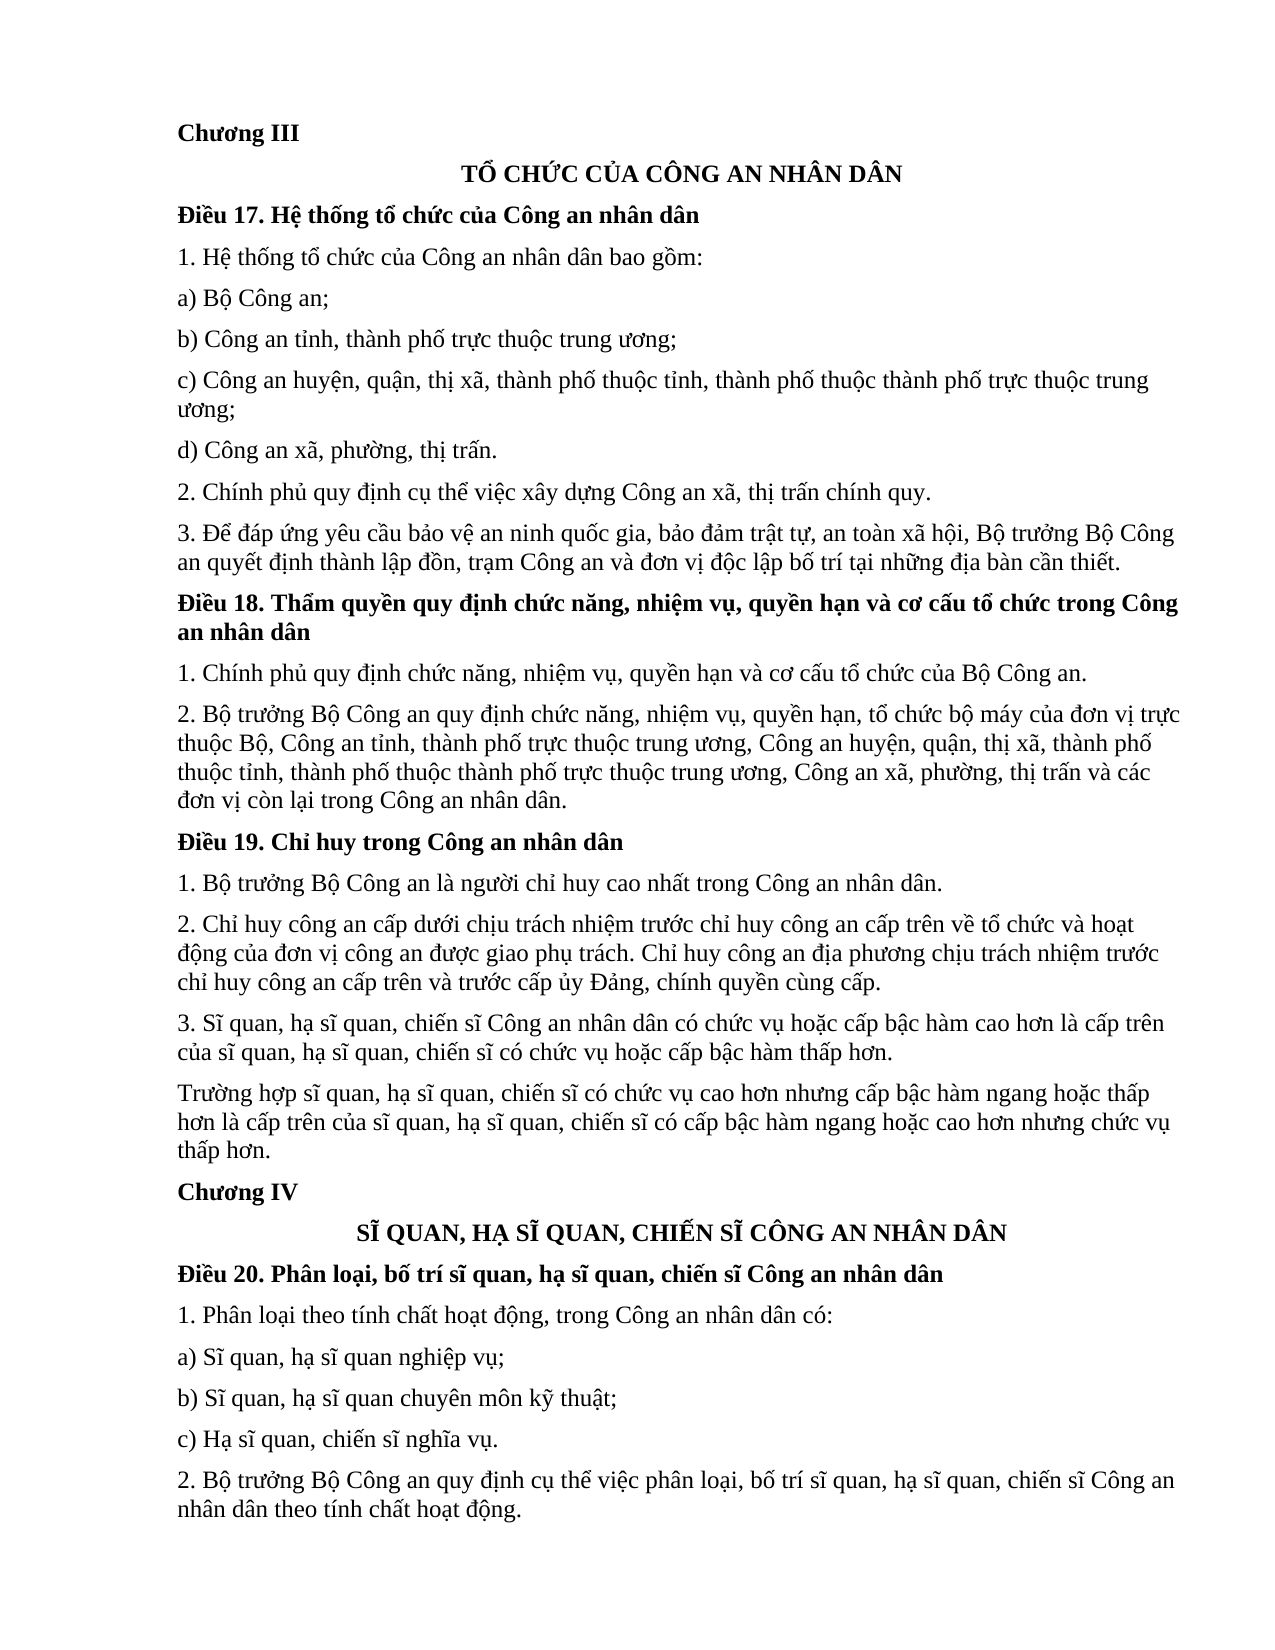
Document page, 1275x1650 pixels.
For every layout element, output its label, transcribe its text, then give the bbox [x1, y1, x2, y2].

text c) Hạ sĩ quan, chiến sĩ nghĩa vụ. [177, 1424, 1186, 1453]
text 1. Hệ thống tổ chức của Công an nhân dân bao gồm: [177, 242, 1186, 271]
text 3. Sĩ quan, hạ sĩ quan, chiến sĩ Công an nhân dân có chức vụ hoặc cấp bậc hàm cao hơn là cấp trên của sĩ quan, hạ sĩ quan, chiến sĩ có chức vụ hoặc cấp bậc hàm thấp hơn. [177, 1008, 1186, 1066]
text a) Sĩ quan, hạ sĩ quan nghiệp vụ; [177, 1342, 1186, 1371]
text a) Bộ Công an; [177, 283, 1186, 312]
text TỔ CHỨC CỦA CÔNG AN NHÂN DÂN [177, 159, 1186, 188]
text 3. Để đáp ứng yêu cầu bảo vệ an ninh quốc gia, bảo đảm trật tự, an toàn xã hội, Bộ trưởng Bộ Công an quyết định thành lập đồn, trạm Công an và đơn vị độc lập bố trí tại những địa bàn cần thiết. [177, 518, 1186, 576]
text b) Công an tỉnh, thành phố trực thuộc trung ương; [177, 324, 1186, 353]
text 1. Phân loại theo tính chất hoạt động, trong Công an nhân dân có: [177, 1301, 1186, 1329]
text 1. Chính phủ quy định chức năng, nhiệm vụ, quyền hạn và cơ cấu tổ chức của Bộ Công an. [177, 658, 1186, 687]
text Chương IV [177, 1177, 1186, 1206]
text d) Công an xã, phường, thị trấn. [177, 436, 1186, 464]
text SĨ QUAN, HẠ SĨ QUAN, CHIẾN SĨ CÔNG AN NHÂN DÂN [177, 1218, 1186, 1247]
text Điều 18. Thẩm quyền quy định chức năng, nhiệm vụ, quyền hạn và cơ cấu tổ chức trong Công an nhân dân [177, 588, 1186, 646]
text Chương III [177, 118, 1186, 147]
text b) Sĩ quan, hạ sĩ quan chuyên môn kỹ thuật; [177, 1383, 1186, 1412]
text c) Công an huyện, quận, thị xã, thành phố thuộc tỉnh, thành phố thuộc thành phố trực thuộc trung ương; [177, 366, 1186, 423]
text 2. Bộ trưởng Bộ Công an quy định cụ thể việc phân loại, bố trí sĩ quan, hạ sĩ quan, chiến sĩ Công an nhân dân theo tính chất hoạt động. [177, 1466, 1186, 1523]
text 2. Chính phủ quy định cụ thể việc xây dựng Công an xã, thị trấn chính quy. [177, 477, 1186, 506]
text Điều 19. Chỉ huy trong Công an nhân dân [177, 827, 1186, 856]
text 1. Bộ trưởng Bộ Công an là người chỉ huy cao nhất trong Công an nhân dân. [177, 868, 1186, 897]
text 2. Bộ trưởng Bộ Công an quy định chức năng, nhiệm vụ, quyền hạn, tổ chức bộ máy của đơn vị trực thuộc Bộ, Công an tỉnh, thành phố trực thuộc trung ương, Công an huyện, quận, thị xã, thành phố thuộc tỉnh, thành phố thuộc thành phố trực thuộc trung ương, Công an xã, phường, thị trấn và các đơn vị còn lại trong Công an nhân dân. [177, 699, 1186, 814]
text Trường hợp sĩ quan, hạ sĩ quan, chiến sĩ có chức vụ cao hơn nhưng cấp bậc hàm ngang hoặc thấp hơn là cấp trên của sĩ quan, hạ sĩ quan, chiến sĩ có cấp bậc hàm ngang hoặc cao hơn nhưng chức vụ thấp hơn. [177, 1078, 1186, 1164]
text 2. Chỉ huy công an cấp dưới chịu trách nhiệm trước chỉ huy công an cấp trên về tổ chức và hoạt động của đơn vị công an được giao phụ trách. Chỉ huy công an địa phương chịu trách nhiệm trước chỉ huy công an cấp trên và trước cấp ủy Đảng, chính quyền cùng cấp. [177, 909, 1186, 996]
text Điều 17. Hệ thống tổ chức của Công an nhân dân [177, 201, 1186, 229]
text Điều 20. Phân loại, bố trí sĩ quan, hạ sĩ quan, chiến sĩ Công an nhân dân [177, 1259, 1186, 1288]
